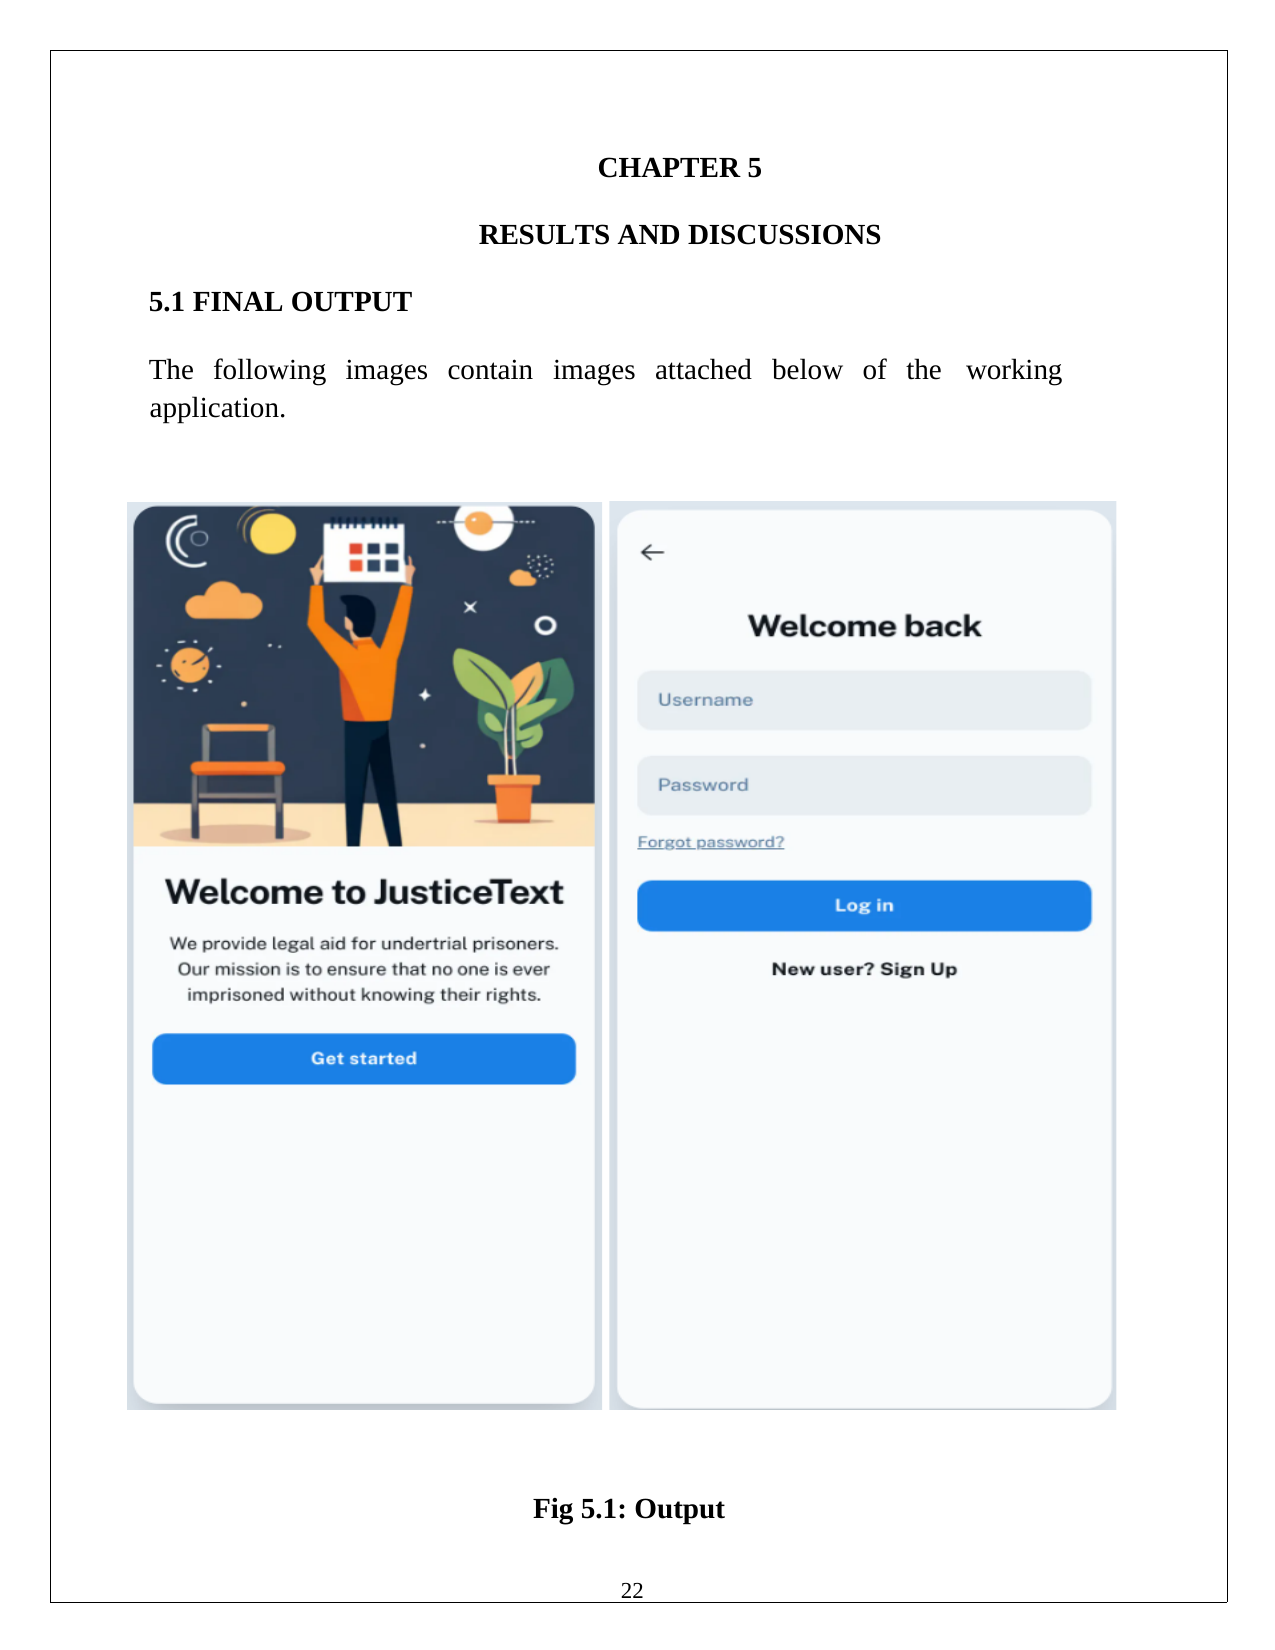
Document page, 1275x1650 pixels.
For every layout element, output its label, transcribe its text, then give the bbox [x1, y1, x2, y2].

subtitle CHAPTER 5 [251, 150, 1108, 183]
picture [127, 502, 603, 1410]
picture [609, 501, 1117, 1410]
text The following images contain images attached below of the working application. [148, 352, 1063, 423]
subtitle FINAL OUTPUT [148, 284, 1214, 318]
text RESULTS AND DISCUSSIONS [252, 217, 1108, 251]
subtitle Fig 5.1: Output [150, 1491, 1108, 1525]
